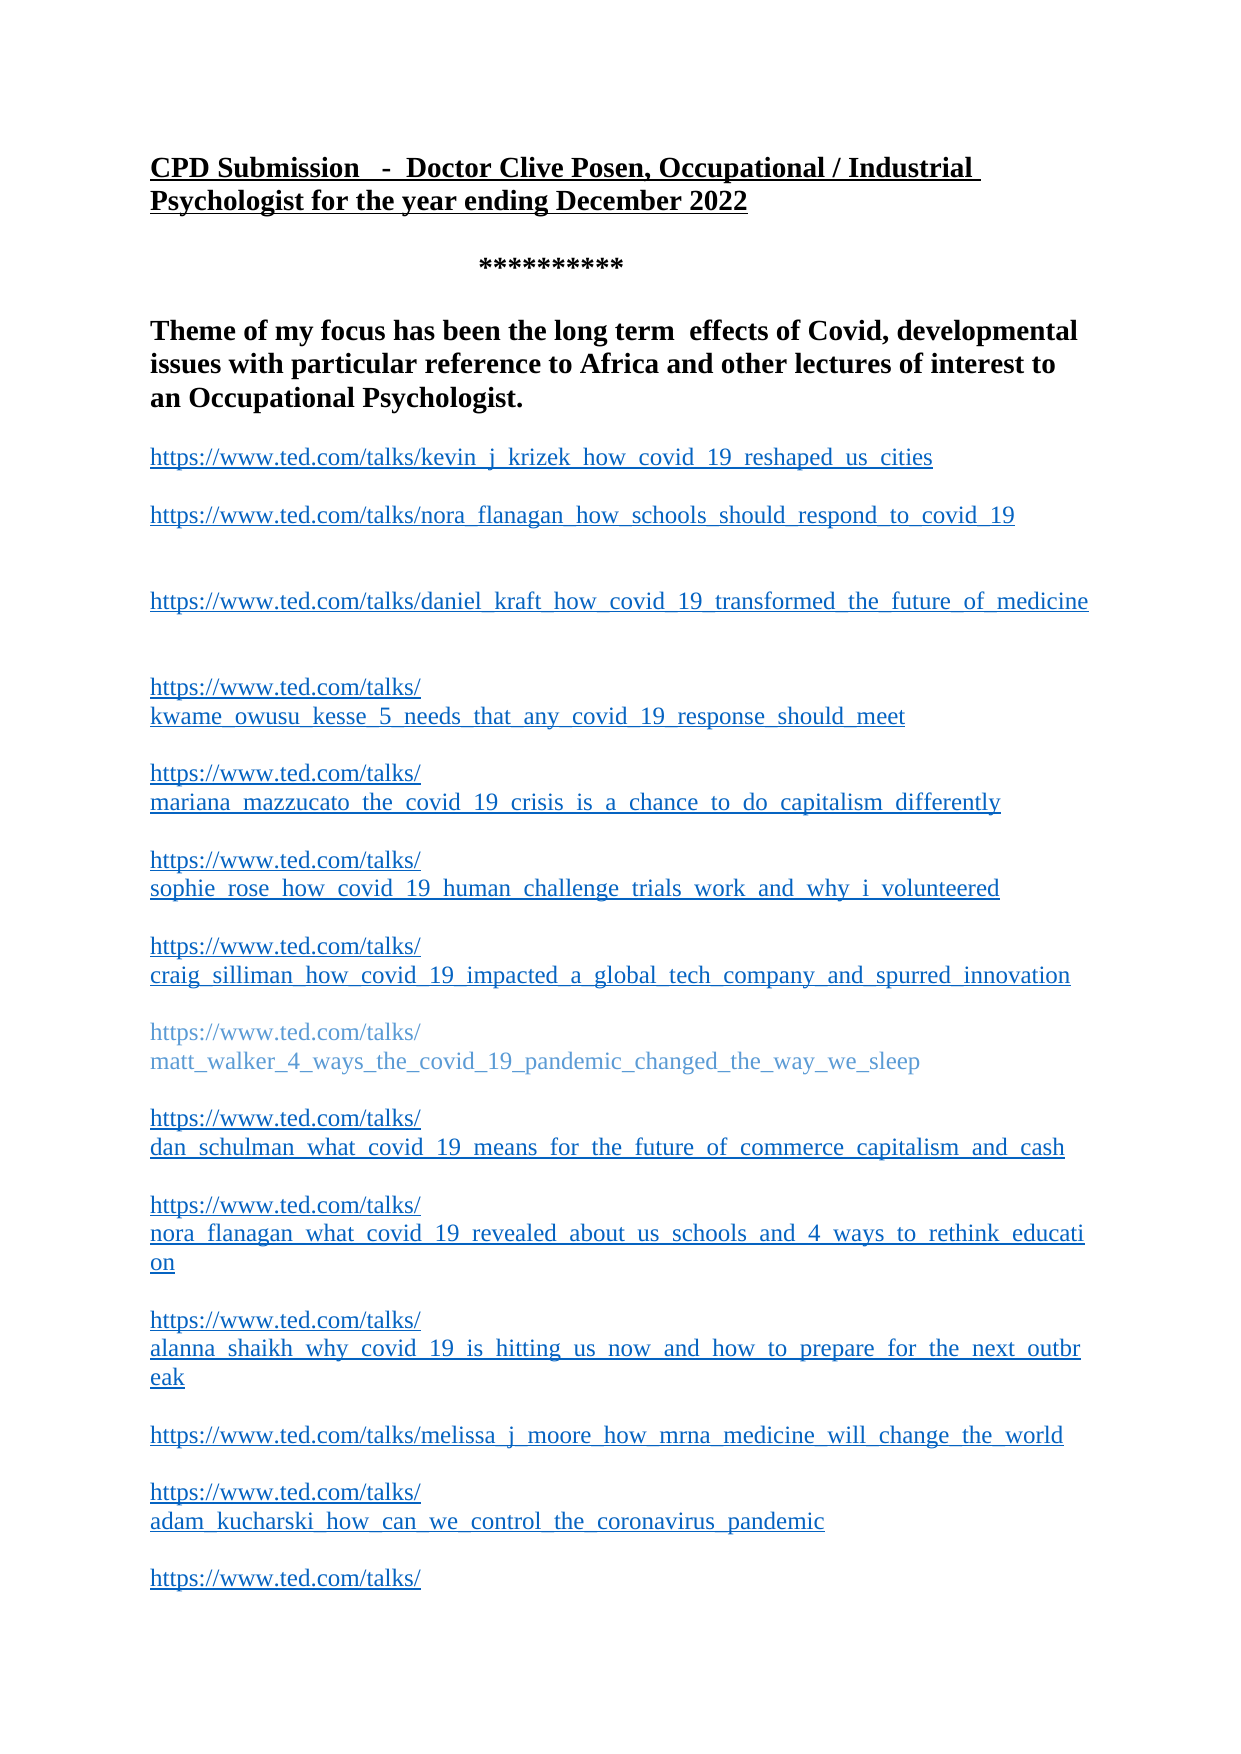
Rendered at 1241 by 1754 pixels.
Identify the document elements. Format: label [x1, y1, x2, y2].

table_header [150, 150, 1090, 1592]
